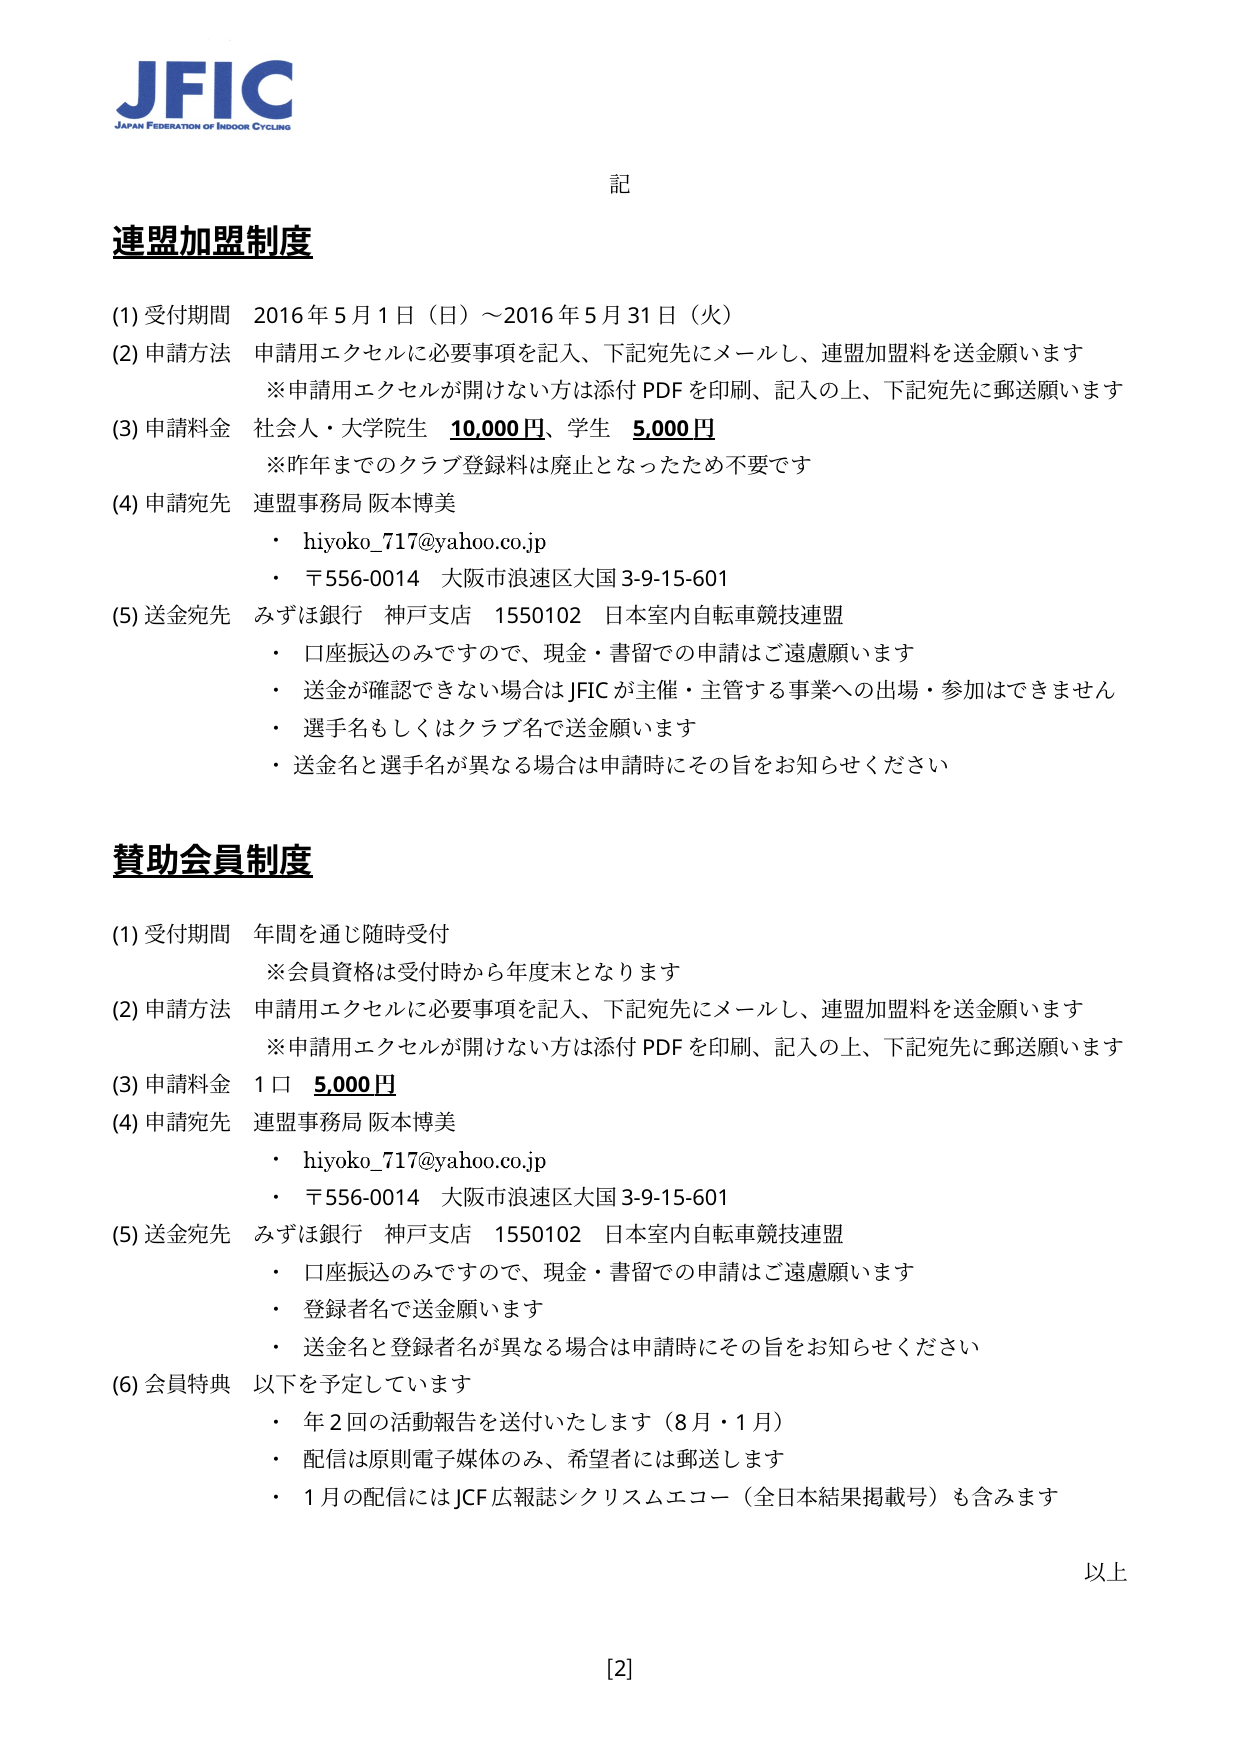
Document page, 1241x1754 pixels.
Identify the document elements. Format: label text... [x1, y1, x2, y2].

subtitle 賛助会員制度 [112, 821, 1128, 896]
text (1) 受付期間 2016年5月1日（日）～2016年5月31日（火） [112, 296, 1128, 333]
picture [301, 1147, 546, 1174]
list 選手名もしくはクラブ名で送金願います [266, 708, 1128, 746]
list 配信は原則電子媒体のみ、希望者には郵送します [266, 1439, 1128, 1477]
list 送金が確認できない場合はJFICが主催・主管する事業への出場・参加はできません [266, 671, 1128, 708]
list 口座振込のみですので、現金・書留での申請はご遠慮願います [266, 1252, 1128, 1289]
text 以上 [112, 1552, 1128, 1589]
text (2) 申請方法 申請用エクセルに必要事項を記入、下記宛先にメールし、連盟加盟料を送金願います [112, 989, 1128, 1027]
text (5) 送金宛先 みずほ銀行 神戸支店 1550102 日本室内自転車競技連盟 [112, 1214, 1128, 1252]
text (5) 送金宛先 みずほ銀行 神戸支店 1550102 日本室内自転車競技連盟 [112, 596, 1128, 633]
list 送金名と登録者名が異なる場合は申請時にその旨をお知らせください [266, 1327, 1128, 1364]
text (3) 申請料金 1口 5,000円 [112, 1064, 1128, 1102]
text (3) 申請料金 社会人・大学院生 10,000円、学生 5,000円 [112, 408, 1128, 446]
text (6) 会員特典 以下を予定しています [112, 1364, 1128, 1402]
text (1) 受付期間 年間を通じ随時受付 [112, 914, 1128, 952]
list 登録者名で送金願います [266, 1289, 1128, 1327]
text ※申請用エクセルが開けない方は添付PDFを印刷、記入の上、下記宛先に郵送願います [112, 371, 1128, 408]
text ※申請用エクセルが開けない方は添付PDFを印刷、記入の上、下記宛先に郵送願います [112, 1027, 1128, 1064]
text (4) 申請宛先 連盟事務局 阪本博美 [112, 1102, 1128, 1139]
list 年2回の活動報告を送付いたします（8月・1月） [266, 1402, 1128, 1439]
subtitle 記 [112, 164, 1128, 202]
subtitle 連盟加盟制度 [112, 202, 1128, 277]
text ・ 送金名と選手名が異なる場合は申請時にその旨をお知らせください [112, 746, 1128, 783]
list 1月の配信にはJCF広報誌シクリスムエコー（全日本結果掲載号）も含みます [266, 1477, 1128, 1514]
text ※会員資格は受付時から年度末となります [112, 952, 1128, 989]
picture [112, 37, 294, 147]
list 口座振込のみですので、現金・書留での申請はご遠慮願います [266, 633, 1128, 671]
list 〒556-0014 大阪市浪速区大国3-9-15-601 [266, 1177, 1128, 1214]
text ※昨年までのクラブ登録料は廃止となったため不要です [112, 446, 1128, 483]
text (2) 申請方法 申請用エクセルに必要事項を記入、下記宛先にメールし、連盟加盟料を送金願います [112, 333, 1128, 371]
text (4) 申請宛先 連盟事務局 阪本博美 [112, 483, 1128, 521]
picture [301, 528, 546, 555]
list 〒556-0014 大阪市浪速区大国3-9-15-601 [266, 558, 1128, 596]
